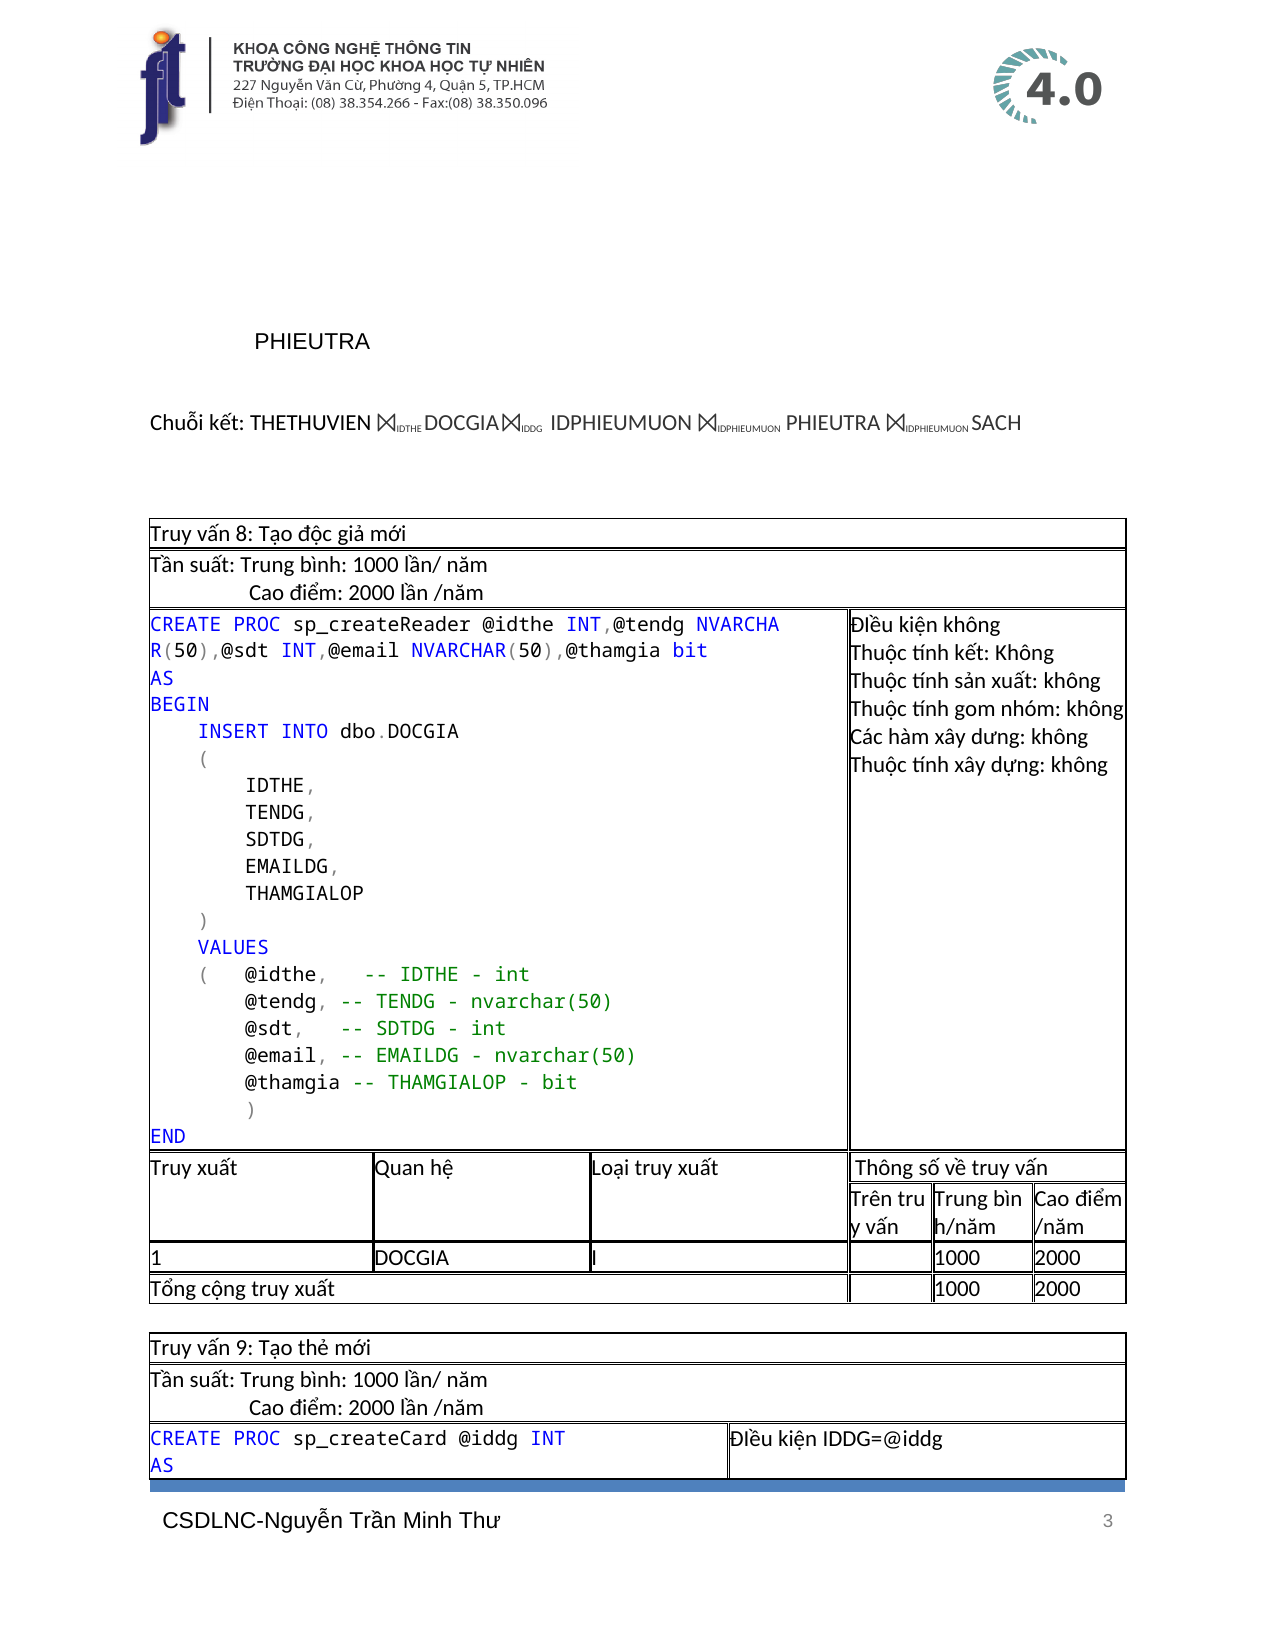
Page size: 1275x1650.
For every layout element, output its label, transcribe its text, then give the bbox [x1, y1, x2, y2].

table_header Truy vấn 8: Tạo độc giả mới [150, 519, 1125, 547]
table_cell 1000 [935, 1243, 1032, 1271]
table_cell 1 [150, 1243, 372, 1271]
table_cell 1000 [935, 1275, 1032, 1302]
table_cell [851, 1275, 931, 1302]
table_cell [851, 1243, 931, 1271]
table_cell Truy xuất [150, 1153, 372, 1240]
table_cell CREATE PROC sp_createReader @idthe INT,@tendg NVARCHAR(50),@sdt INT,@email NVARCHAR(50),@thamgia bit AS BEGIN INSERT INTO dbo.DOCGIA ( IDTHE, TENDG, SDTDG, EMAILDG, THAMGIALOP ) VALUES ( @idthe, -- IDTHE - int @tendg, -- TENDG - nvarchar(50) @sdt, -- SDTDG - int @email, -- EMAILDG - nvarchar(50) @thamgia -- THAMGIALOP - bit ) END [150, 610, 847, 1149]
table_cell Loại truy xuất [592, 1153, 847, 1240]
table_cell ĐIều kiện không Thuộc tính kết: Không Thuộc tính sản xuất: không Thuộc tính gom nhóm: không Các hàm xây dưng: không Thuộc tính xây dựng: không [851, 610, 1125, 1149]
table_cell Trung bình/năm [935, 1184, 1032, 1240]
table_cell 2000 [1035, 1243, 1125, 1271]
table_header Truy vấn 9: Tạo thẻ mới [150, 1334, 1125, 1362]
table_cell I [592, 1243, 847, 1271]
table_cell Cao điểm/năm [1035, 1184, 1125, 1240]
picture [985, 41, 1108, 127]
table_cell DOCGIA [375, 1243, 589, 1271]
table_cell Tổng cộng truy xuất [150, 1275, 847, 1302]
picture [117, 21, 580, 167]
table_cell Quan hệ [375, 1153, 589, 1240]
table_cell 2000 [1035, 1275, 1125, 1302]
text Chuỗi kết: THETHUVIEN ⨝IDTHE DOCGIA ⨝IDDG IDPHIEUMUON ⨝IDPHIEUMUON PHIEUTRA ⨝IDPHIEUMUON SACH [150, 408, 1125, 436]
table_cell Tần suất: Trung bình: 1000 lần/ năm Cao điểm: 2000 lần /năm [150, 551, 1125, 607]
table_cell Trên truy vấn [851, 1184, 931, 1240]
table_cell Tần suất: Trung bình: 1000 lần/ năm Cao điểm: 2000 lần /năm [150, 1365, 1125, 1421]
table_cell Thông số về truy vấn [851, 1153, 1125, 1181]
